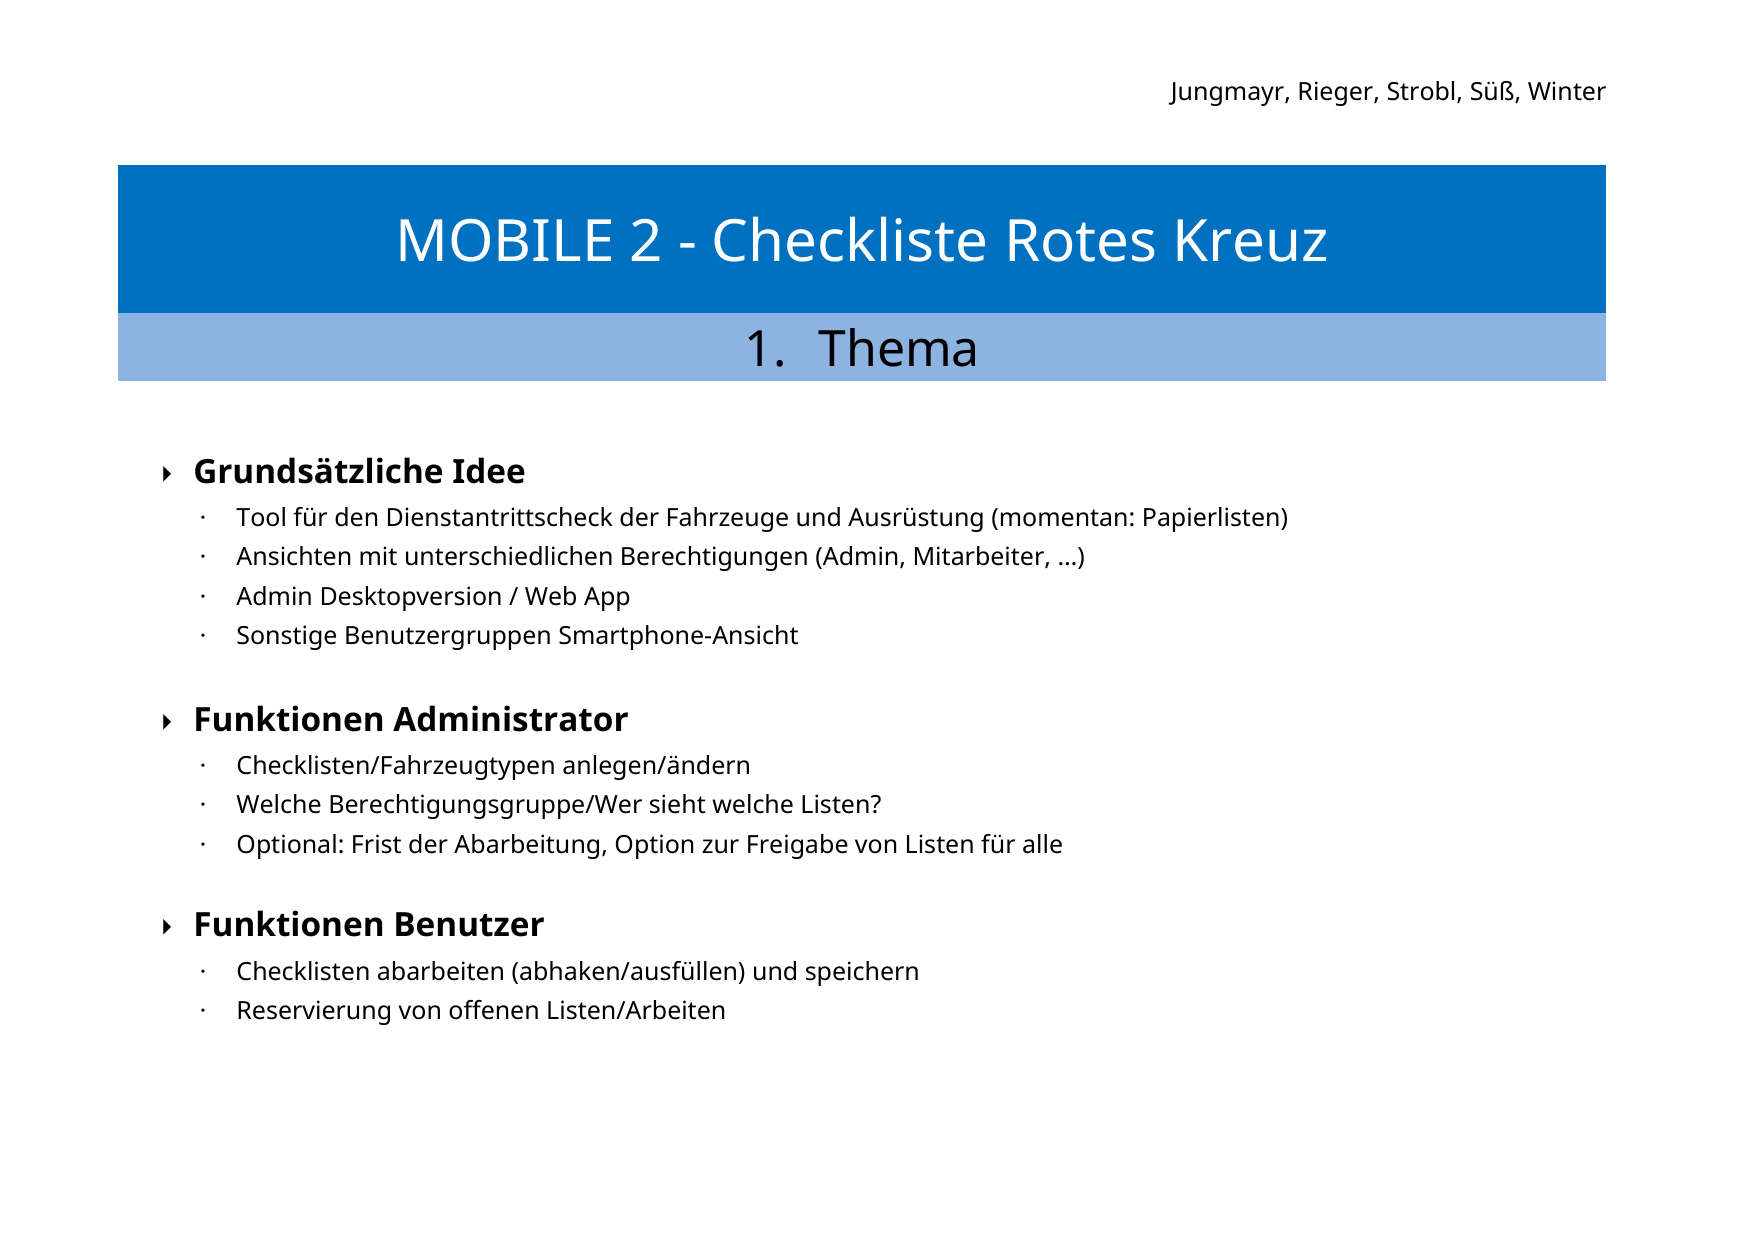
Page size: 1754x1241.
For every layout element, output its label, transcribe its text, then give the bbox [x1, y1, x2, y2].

list Thema [118, 313, 1606, 381]
list Sonstige Benutzergruppen Smartphone-Ansicht [199, 617, 1606, 651]
list Checklisten/Fahrzeugtypen anlegen/ändern [199, 748, 1606, 782]
list Checklisten abarbeiten (abhaken/ausfüllen) und speichern [199, 953, 1606, 987]
list Optional: Frist der Abarbeitung, Option zur Freigabe von Listen für alle [199, 826, 1606, 896]
list Admin Desktopversion / Web App [199, 578, 1606, 612]
list Funktionen Administrator [156, 696, 1606, 741]
list Ansichten mit unterschiedlichen Berechtigungen (Admin, Mitarbeiter, …) [199, 539, 1606, 573]
list Grundsätzliche Idee [156, 448, 1606, 493]
list Funktionen Benutzer [156, 901, 1606, 946]
text MOBILE 2 - Checkliste Rotes Kreuz [118, 199, 1606, 278]
list Welche Berechtigungsgruppe/Wer sieht welche Listen? [199, 787, 1606, 821]
list Tool für den Dienstantrittscheck der Fahrzeuge und Ausrüstung (momentan: Papierlisten) [199, 500, 1606, 534]
list Reservierung von offenen Listen/Arbeiten [199, 992, 1606, 1026]
